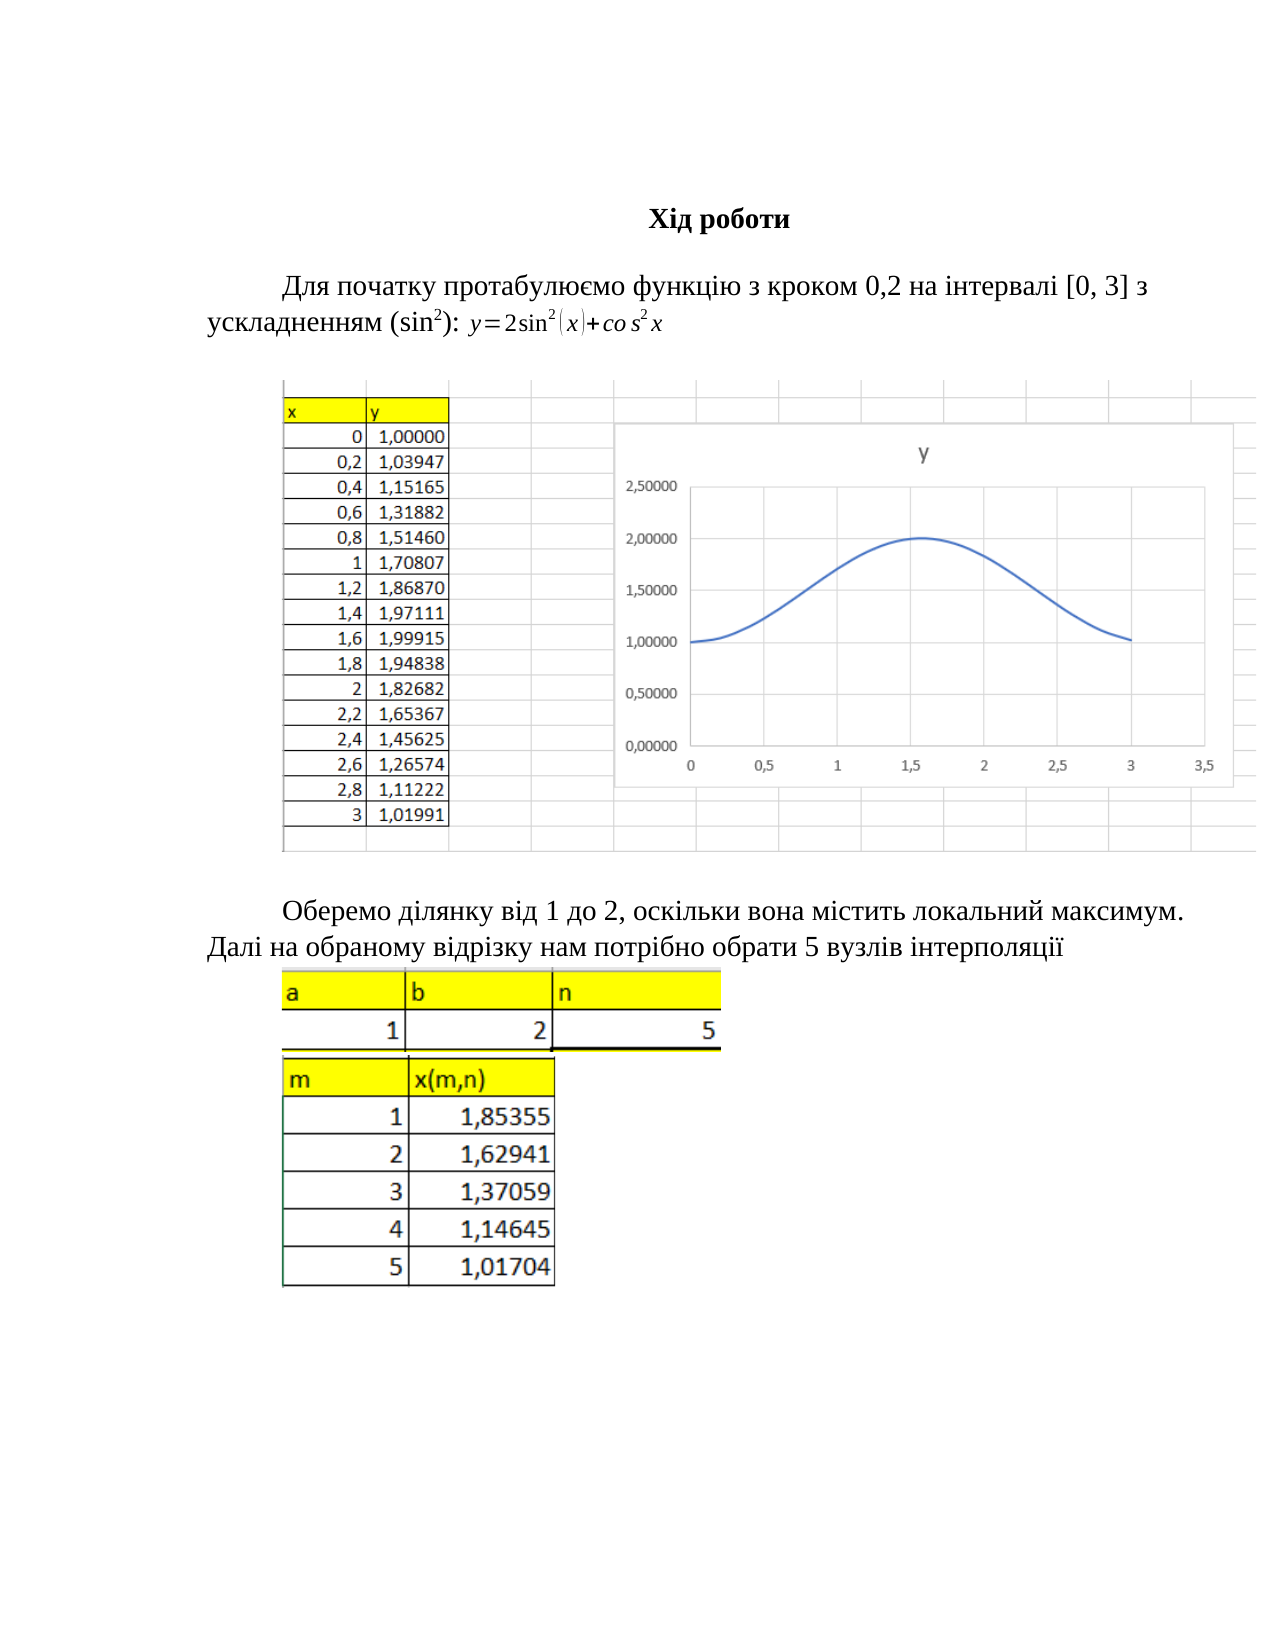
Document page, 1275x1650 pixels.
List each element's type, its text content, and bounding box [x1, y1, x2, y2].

picture [281, 380, 1257, 852]
picture [281, 1055, 556, 1288]
text Оберемо ділянку від 1 до 2, оскільки вона містить локальний максимум. Далі на обраному відрізку нам потрібно обрати 5 вузлів інтерполяції [207, 893, 1186, 963]
text Хід роботи [177, 201, 1186, 235]
picture [281, 967, 721, 1052]
text Для початку протабулюємо функцію з кроком 0,2 на інтервалі [0, 3] з ускладненням (sin2): [207, 268, 1186, 338]
